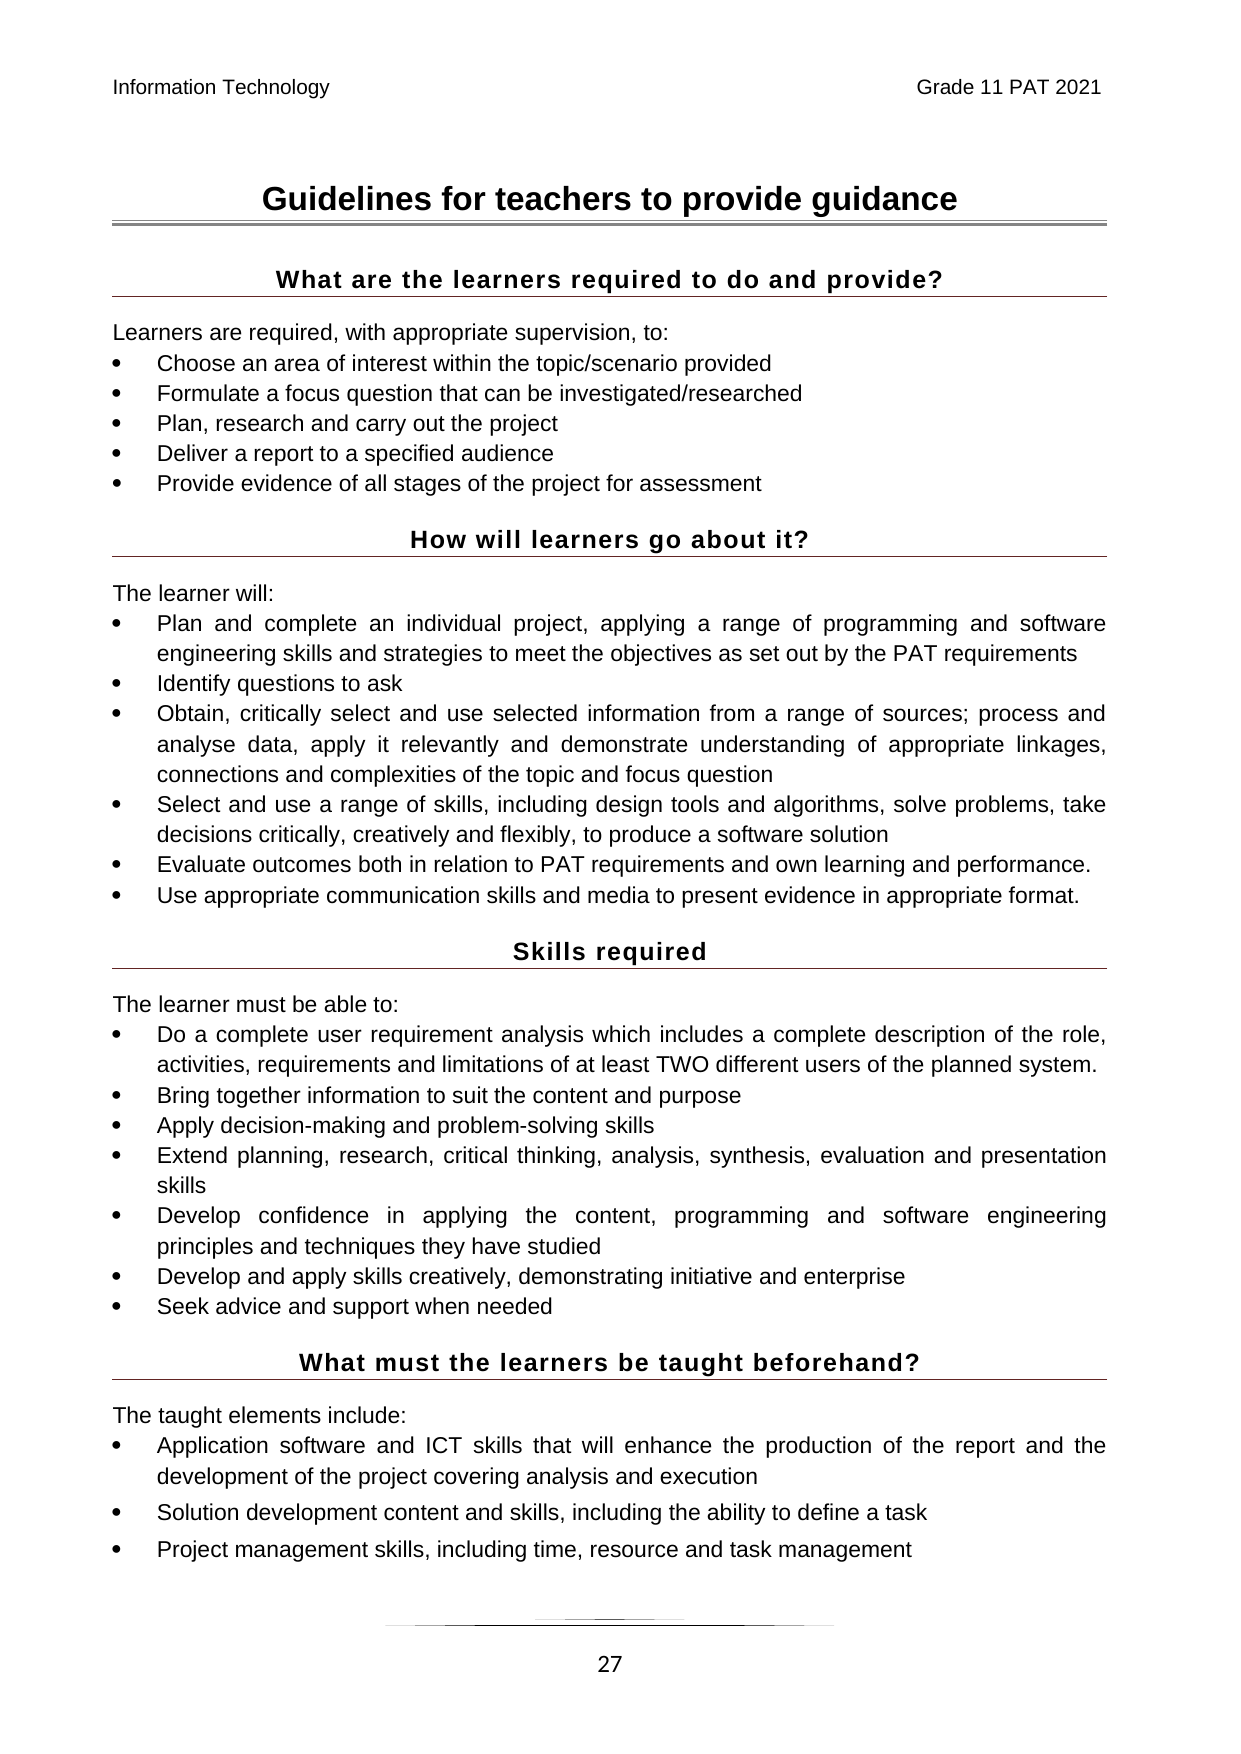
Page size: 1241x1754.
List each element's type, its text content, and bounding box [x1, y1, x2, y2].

list Identify questions to ask [112, 670, 1107, 697]
list Plan and complete an individual project, applying a range of programming and software engineering skills and strategies to meet the objectives as set out by the PAT requirements [112, 610, 1107, 666]
text What must the learners be taught beforehand? [112, 1348, 1107, 1379]
text What are the learners required to do and provide? [112, 265, 1107, 296]
list Obtain, critically select and use selected information from a range of sources; process and analyse data, apply it relevantly and demonstrate understanding of appropriate linkages, connections and complexities of the topic and focus question [112, 700, 1107, 787]
list Formulate a focus question that can be investigated/researched [112, 380, 1107, 406]
list Extend planning, research, critical thinking, analysis, synthesis, evaluation and presentation skills [112, 1142, 1107, 1198]
text How will learners go about it? [112, 526, 1107, 556]
list Application software and ICT skills that will enhance the production of the report and the development of the project covering analysis and execution [112, 1432, 1107, 1489]
text The taught elements include: [112, 1402, 1107, 1429]
text The learner will: [112, 579, 1107, 606]
list Develop and apply skills creatively, demonstrating initiative and enterprise [112, 1263, 1107, 1289]
list Project management skills, including time, resource and task management [112, 1536, 1107, 1562]
list Use appropriate communication skills and media to present evidence in appropriate format. [112, 882, 1107, 908]
list Do a complete user requirement analysis which includes a complete description of the role, activities, requirements and limitations of at least TWO different users of the planned system. [112, 1021, 1107, 1078]
subtitle Guidelines for teachers to provide guidance [112, 179, 1107, 220]
list Bring together information to suit the content and purpose [112, 1082, 1107, 1108]
list Select and use a range of skills, including design tools and algorithms, solve problems, take decisions critically, creatively and flexibly, to produce a software solution [112, 791, 1107, 848]
list Choose an area of interest within the topic/scenario provided [112, 349, 1107, 376]
list Apply decision-making and problem-solving skills [112, 1112, 1107, 1138]
text Skills required [112, 937, 1107, 968]
text Learners are required, with appropriate supervision, to: [112, 319, 1107, 346]
list Evaluate outcomes both in relation to PAT requirements and own learning and performance. [112, 851, 1107, 878]
list Solution development content and skills, including the ability to define a task [112, 1499, 1107, 1526]
list Seek advice and support when needed [112, 1293, 1107, 1319]
list Deliver a report to a specified audience [112, 440, 1107, 466]
list Plan, research and carry out the project [112, 410, 1107, 436]
text The learner must be able to: [112, 991, 1107, 1017]
list Develop confidence in applying the content, programming and software engineering principles and techniques they have studied [112, 1202, 1107, 1259]
list Provide evidence of all stages of the project for assessment [113, 470, 1107, 497]
